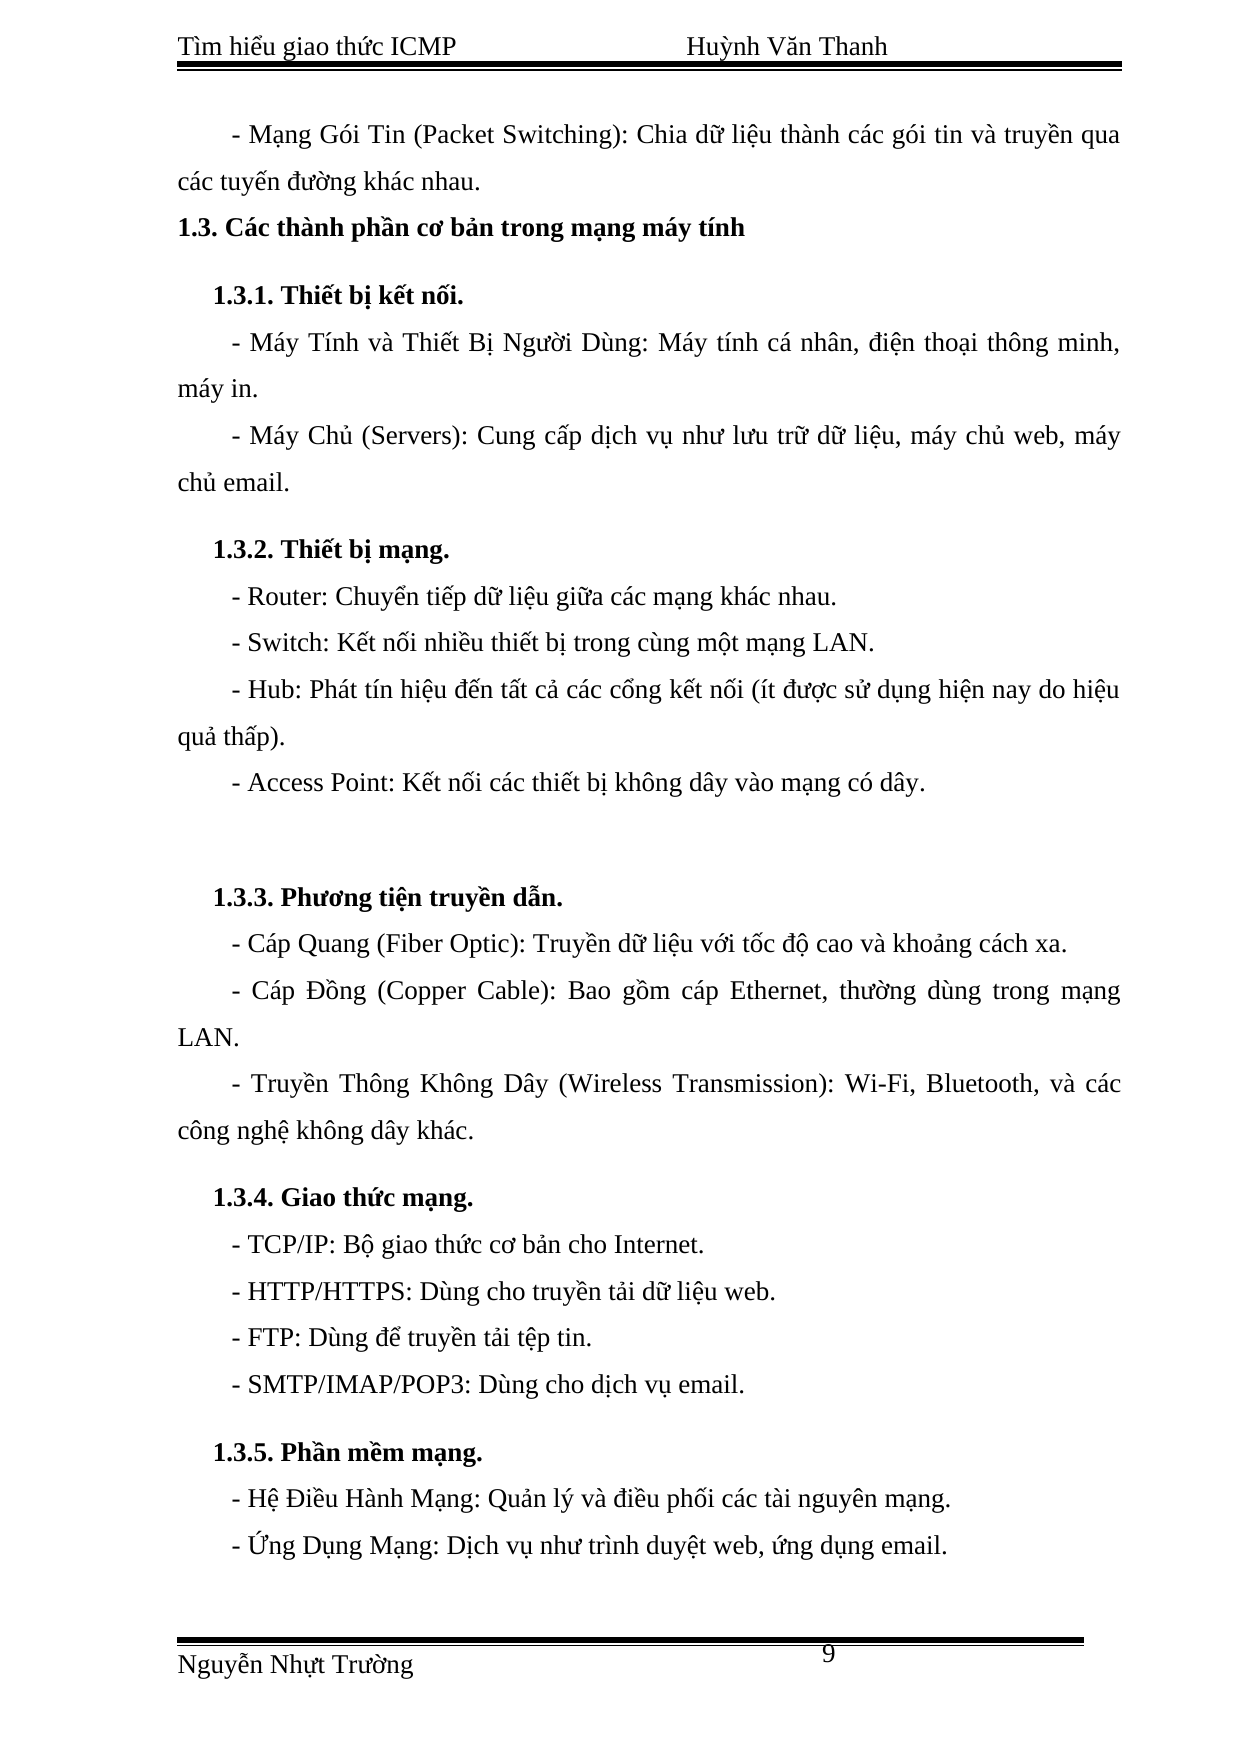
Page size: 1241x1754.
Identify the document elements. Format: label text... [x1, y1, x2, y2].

subtitle Phần mềm mạng. [213, 1436, 1122, 1467]
text - Truyền Thông Không Dây (Wireless Transmission): Wi-Fi, Bluetooth, và các công nghệ không dây khác. [177, 1067, 1122, 1145]
subtitle Thiết bị kết nối. [213, 279, 1122, 310]
text - SMTP/IMAP/POP3: Dùng cho dịch vụ email. [177, 1368, 1122, 1399]
text - Mạng Gói Tin (Packet Switching): Chia dữ liệu thành các gói tin và truyền qua các tuyến đường khác nhau. [177, 118, 1122, 196]
text - Switch: Kết nối nhiều thiết bị trong cùng một mạng LAN. [177, 626, 1122, 658]
text - Máy Chủ (Servers): Cung cấp dịch vụ như lưu trữ dữ liệu, máy chủ web, máy chủ email. [177, 419, 1122, 497]
text - Cáp Quang (Fiber Optic): Truyền dữ liệu với tốc độ cao và khoảng cách xa. [177, 927, 1122, 958]
text - Cáp Đồng (Copper Cable): Bao gồm cáp Ethernet, thường dùng trong mạng LAN. [177, 974, 1122, 1052]
text - Access Point: Kết nối các thiết bị không dây vào mạng có dây. [177, 766, 1122, 798]
subtitle Phương tiện truyền dẫn. [213, 881, 1122, 912]
text - Router: Chuyển tiếp dữ liệu giữa các mạng khác nhau. [177, 580, 1122, 611]
text - Ứng Dụng Mạng: Dịch vụ như trình duyệt web, ứng dụng email. [177, 1529, 1122, 1560]
subtitle Thiết bị mạng. [213, 533, 1122, 564]
text - Hub: Phát tín hiệu đến tất cả các cổng kết nối (ít được sử dụng hiện nay do hiệu quả thấp). [177, 673, 1122, 751]
subtitle Giao thức mạng. [213, 1181, 1122, 1213]
text - TCP/IP: Bộ giao thức cơ bản cho Internet. [177, 1228, 1122, 1259]
text - HTTP/HTTPS: Dùng cho truyền tải dữ liệu web. [177, 1275, 1122, 1306]
text - Máy Tính và Thiết Bị Người Dùng: Máy tính cá nhân, điện thoại thông minh, máy in. [177, 326, 1122, 403]
text - FTP: Dùng để truyền tải tệp tin. [177, 1321, 1122, 1353]
subtitle Các thành phần cơ bản trong mạng máy tính [177, 211, 1122, 243]
text - Hệ Điều Hành Mạng: Quản lý và điều phối các tài nguyên mạng. [177, 1482, 1122, 1513]
